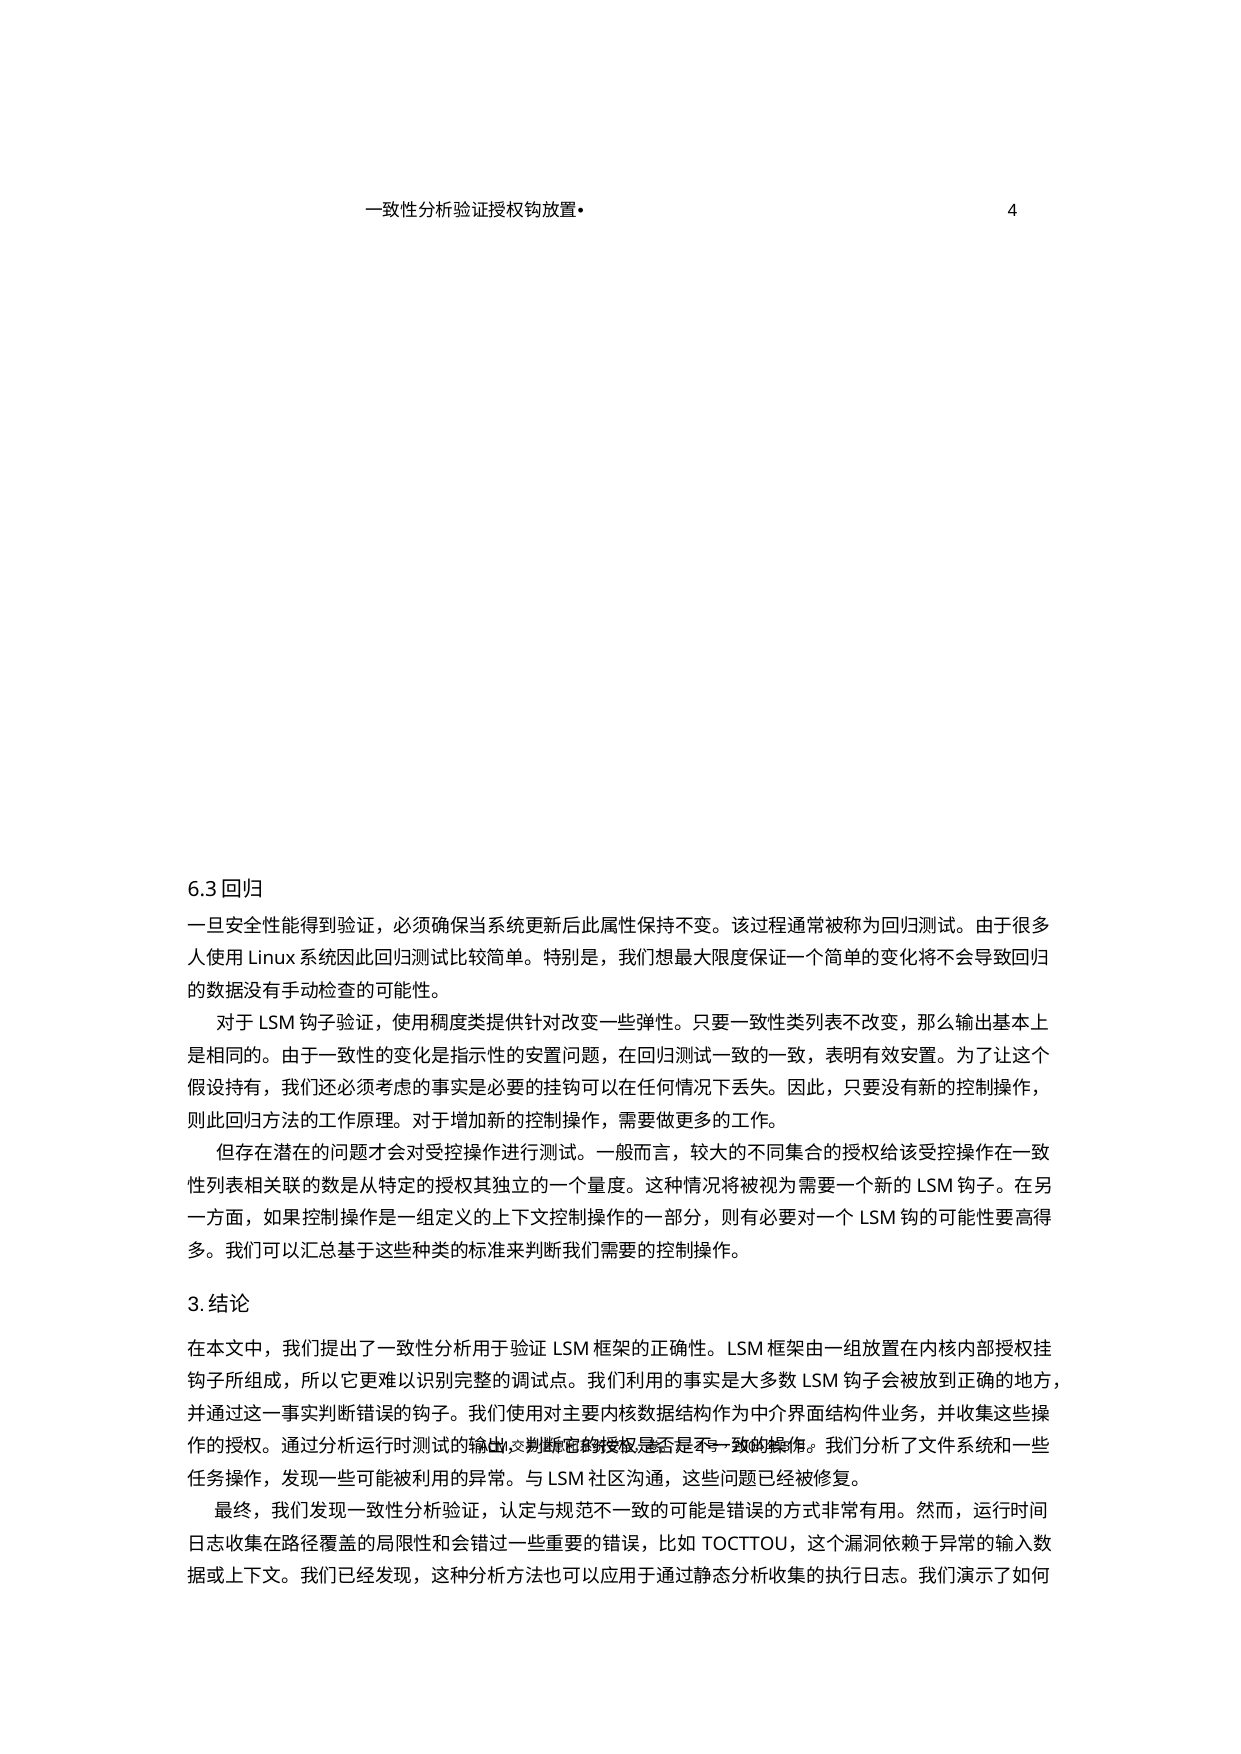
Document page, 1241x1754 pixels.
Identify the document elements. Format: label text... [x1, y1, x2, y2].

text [187, 1493, 1053, 1591]
text 在本文中，我们提出了一致性分析用于验证LSM框架的正确性。LSM框架由一组放置在内核内部授权挂钩子所组成，所以它更难以识别完整的调试点。我们利用的事实是大多数LSM钩子会被放到正确的地方，并通过这一事实判断错误的钩子。我们使用对主要内核数据结构作为中介界面结构件业务，并收集这些操作的授权。通过分析运行时测试的输出，判断它的授权是否是不一致的操作。我们分析了文件系统和一些任务操作，发现一些可能被利用的异常。与LSM社区沟通，这些问题已经被修复。 [187, 1331, 1053, 1493]
text 一旦安全性能得到验证，必须确保当系统更新后此属性保持不变。该过程通常被称为回归测试。由于很多人使用Linux系统因此回归测试比较简单。特别是，我们想最大限度保证一个简单的变化将不会导致回归的数据没有手动检查的可能性。 [187, 908, 1053, 1005]
text 6.3回归 [187, 872, 1053, 905]
text 但存在潜在的问题才会对受控操作进行测试。一般而言，较大的不同集合的授权给该受控操作在一致性列表相关联的数是从特定的授权其独立的一个量度。这种情况将被视为需要一个新的LSM钩子。在另一方面，如果控制操作是一组定义的上下文控制操作的一部分，则有必要对一个LSM钩的可能性要高得多。我们可以汇总基于这些种类的标准来判断我们需要的控制操作。 [187, 1135, 1053, 1265]
text 对于LSM钩子验证，使用稠度类提供针对改变一些弹性。只要一致性类列表不改变，那么输出基本上是相同的。由于一致性的变化是指示性的安置问题，在回归测试一致的一致，表明有效安置。为了让这个假设持有，我们还必须考虑的事实是必要的挂钩可以在任何情况下丢失。因此，只要没有新的控制操作，则此回归方法的工作原理。对于增加新的控制操作，需要做更多的工作。 [187, 1005, 1053, 1135]
list 结论 [187, 1287, 1053, 1319]
